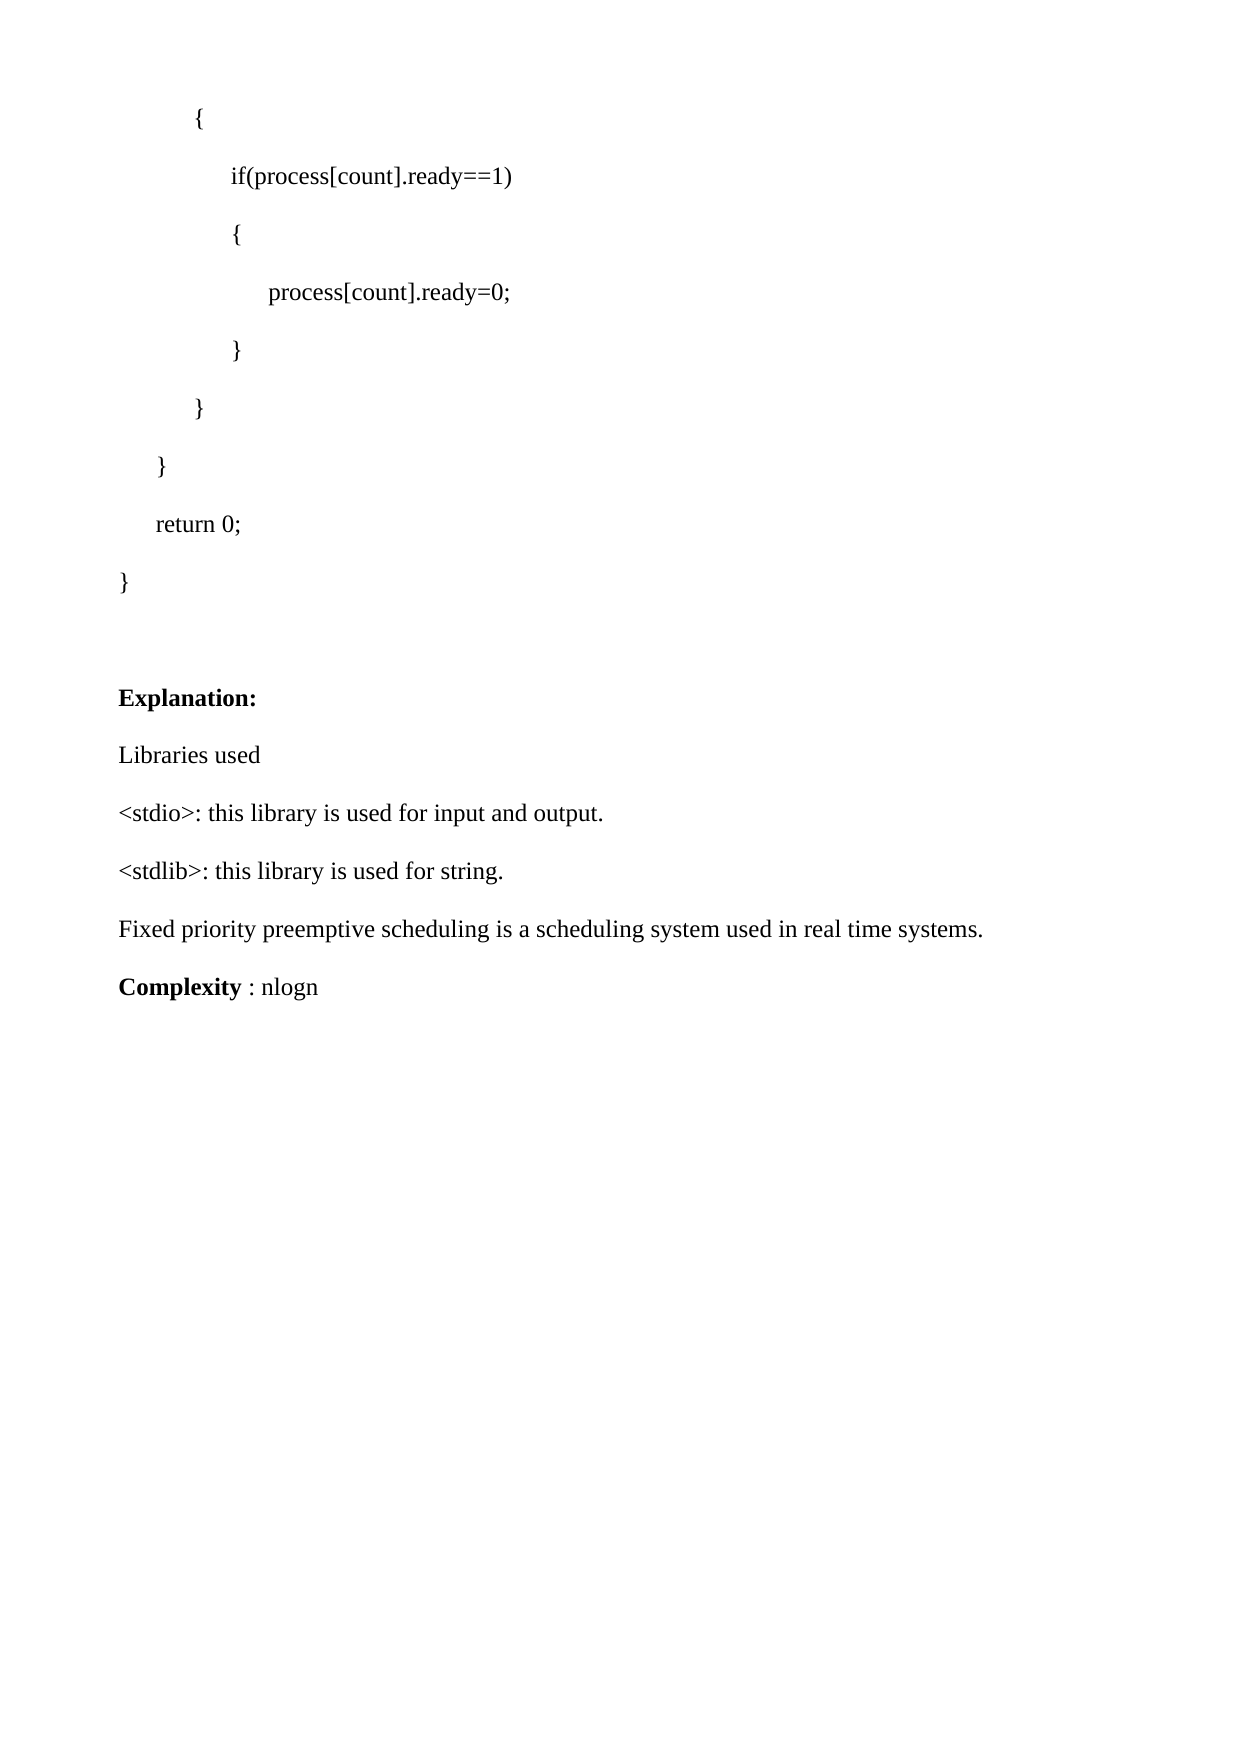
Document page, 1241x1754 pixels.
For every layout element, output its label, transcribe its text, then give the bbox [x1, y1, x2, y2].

text return 0; [118, 509, 1137, 538]
text { [118, 103, 1137, 132]
text <stdlib>: this library is used for string. [118, 856, 1137, 885]
text } [118, 393, 1137, 422]
text } [118, 451, 1137, 480]
text } [118, 335, 1137, 364]
text } [118, 567, 1137, 596]
text Libraries used [118, 741, 1137, 769]
text process[count].ready=0; [118, 277, 1137, 306]
text Explanation: [118, 683, 1137, 711]
text <stdio>: this library is used for input and output. [118, 798, 1137, 827]
text Fixed priority preemptive scheduling is a scheduling system used in real time systems. [118, 914, 1137, 943]
text Complexity : nlogn [118, 972, 1137, 1001]
text if(process[count].ready==1) [118, 161, 1137, 190]
text { [118, 219, 1137, 248]
